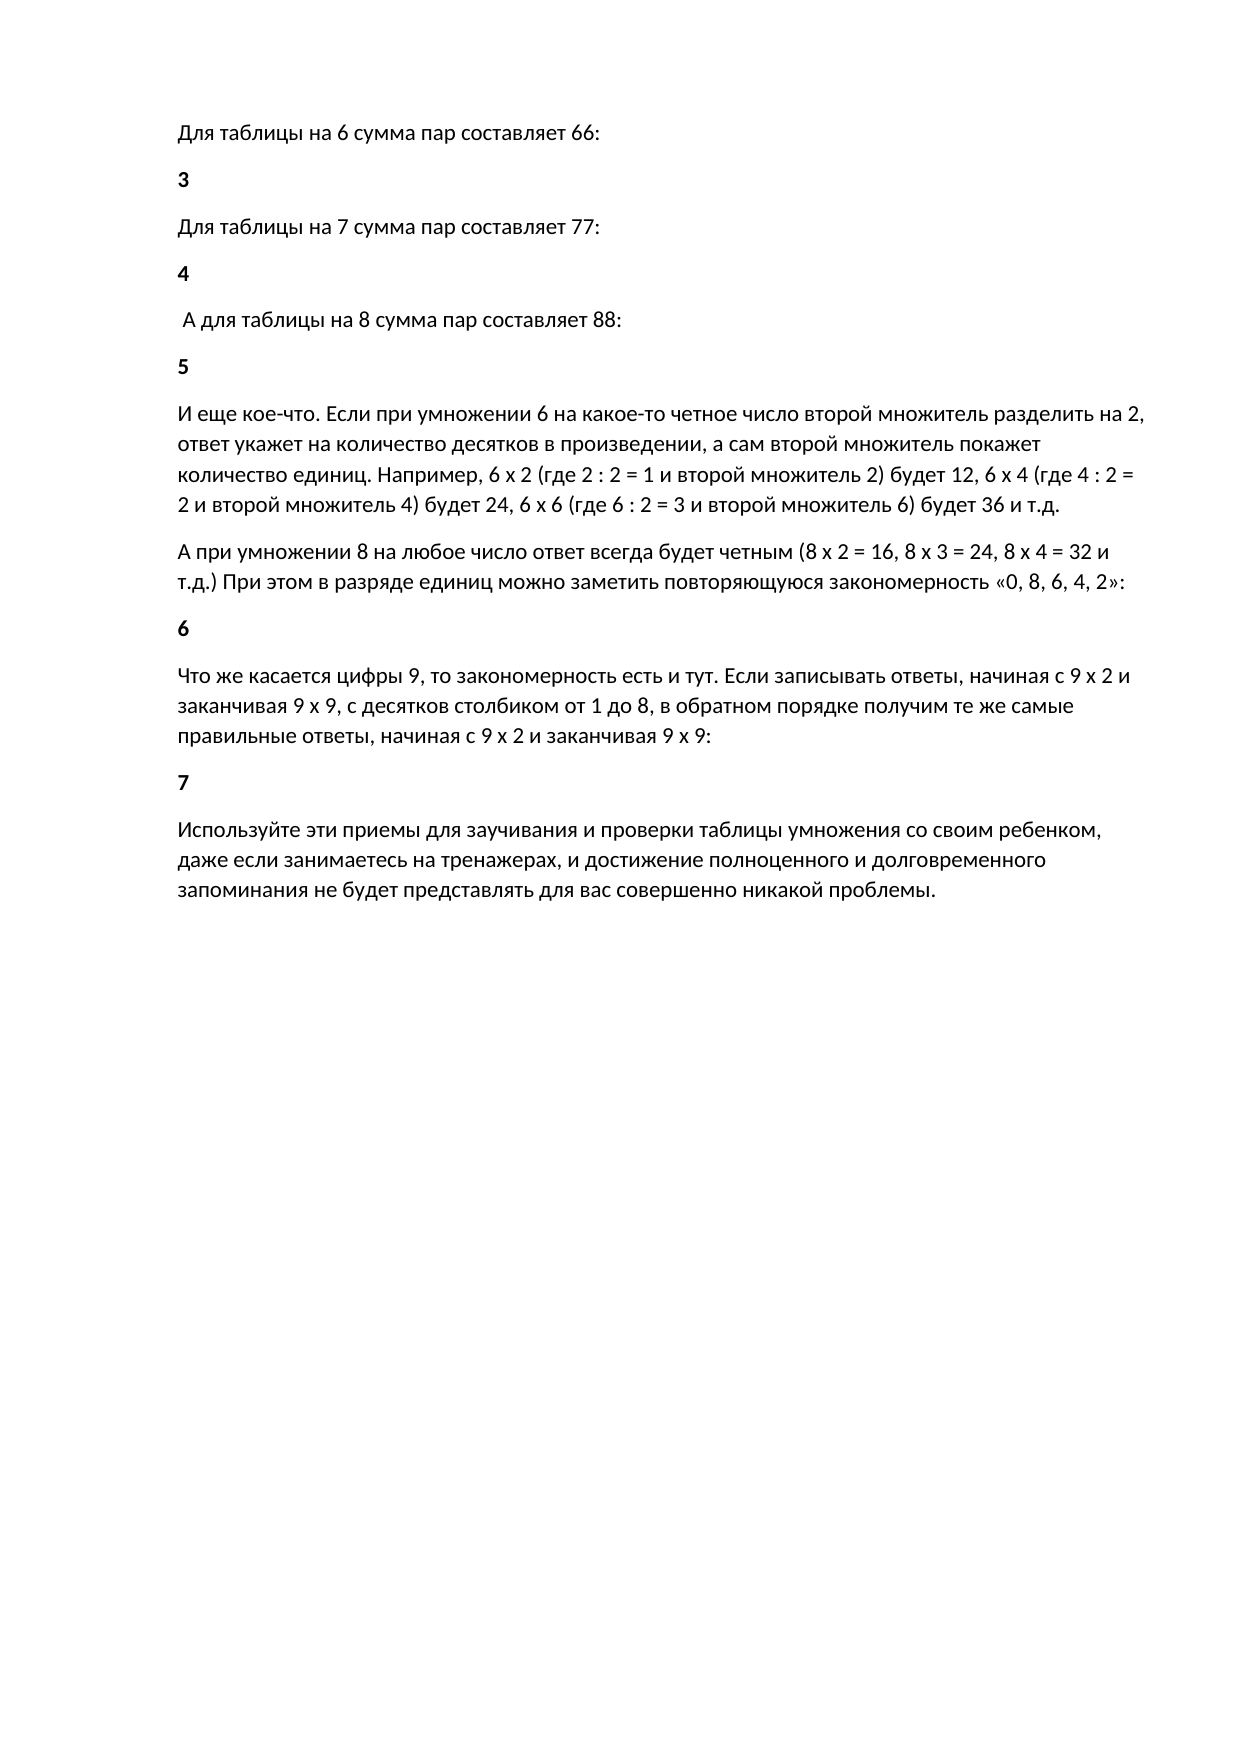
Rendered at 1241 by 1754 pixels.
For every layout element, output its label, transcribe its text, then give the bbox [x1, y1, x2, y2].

text 5 [177, 352, 1152, 381]
text 6 [177, 614, 1152, 642]
text А при умножении 8 на любое число ответ всегда будет четным (8 х 2 = 16, 8 х 3 = 24, 8 х 4 = 32 и т.д.) При этом в разряде единиц можно заметить повторяющуюся закономерность «0, 8, 6, 4, 2»: [177, 537, 1152, 595]
text Для таблицы на 6 сумма пар составляет 66: [177, 118, 1152, 146]
text Используйте эти приемы для заучивания и проверки таблицы умножения со своим ребенком, даже если занимаетесь на тренажерах, и достижение полноценного и долговременного запоминания не будет представлять для вас совершенно никакой проблемы. [177, 815, 1152, 903]
text Что же касается цифры 9, то закономерность есть и тут. Если записывать ответы, начиная с 9 х 2 и заканчивая 9 х 9, с десятков столбиком от 1 до 8, в обратном порядке получим те же самые правильные ответы, начиная с 9 х 2 и заканчивая 9 х 9: [177, 661, 1152, 749]
text 4 [177, 259, 1152, 287]
text 3 [177, 165, 1152, 193]
text Для таблицы на 7 сумма пар составляет 77: [177, 212, 1152, 240]
text И еще кое-что. Если при умножении 6 на какое-то четное число второй множитель разделить на 2, ответ укажет на количество десятков в произведении, а сам второй множитель покажет количество единиц. Например, 6 х 2 (где 2 : 2 = 1 и второй множитель 2) будет 12, 6 х 4 (где 4 : 2 = 2 и второй множитель 4) будет 24, 6 х 6 (где 6 : 2 = 3 и второй множитель 6) будет 36 и т.д. [177, 399, 1152, 518]
text А для таблицы на 8 сумма пар составляет 88: [177, 306, 1152, 334]
text 7 [177, 768, 1152, 796]
